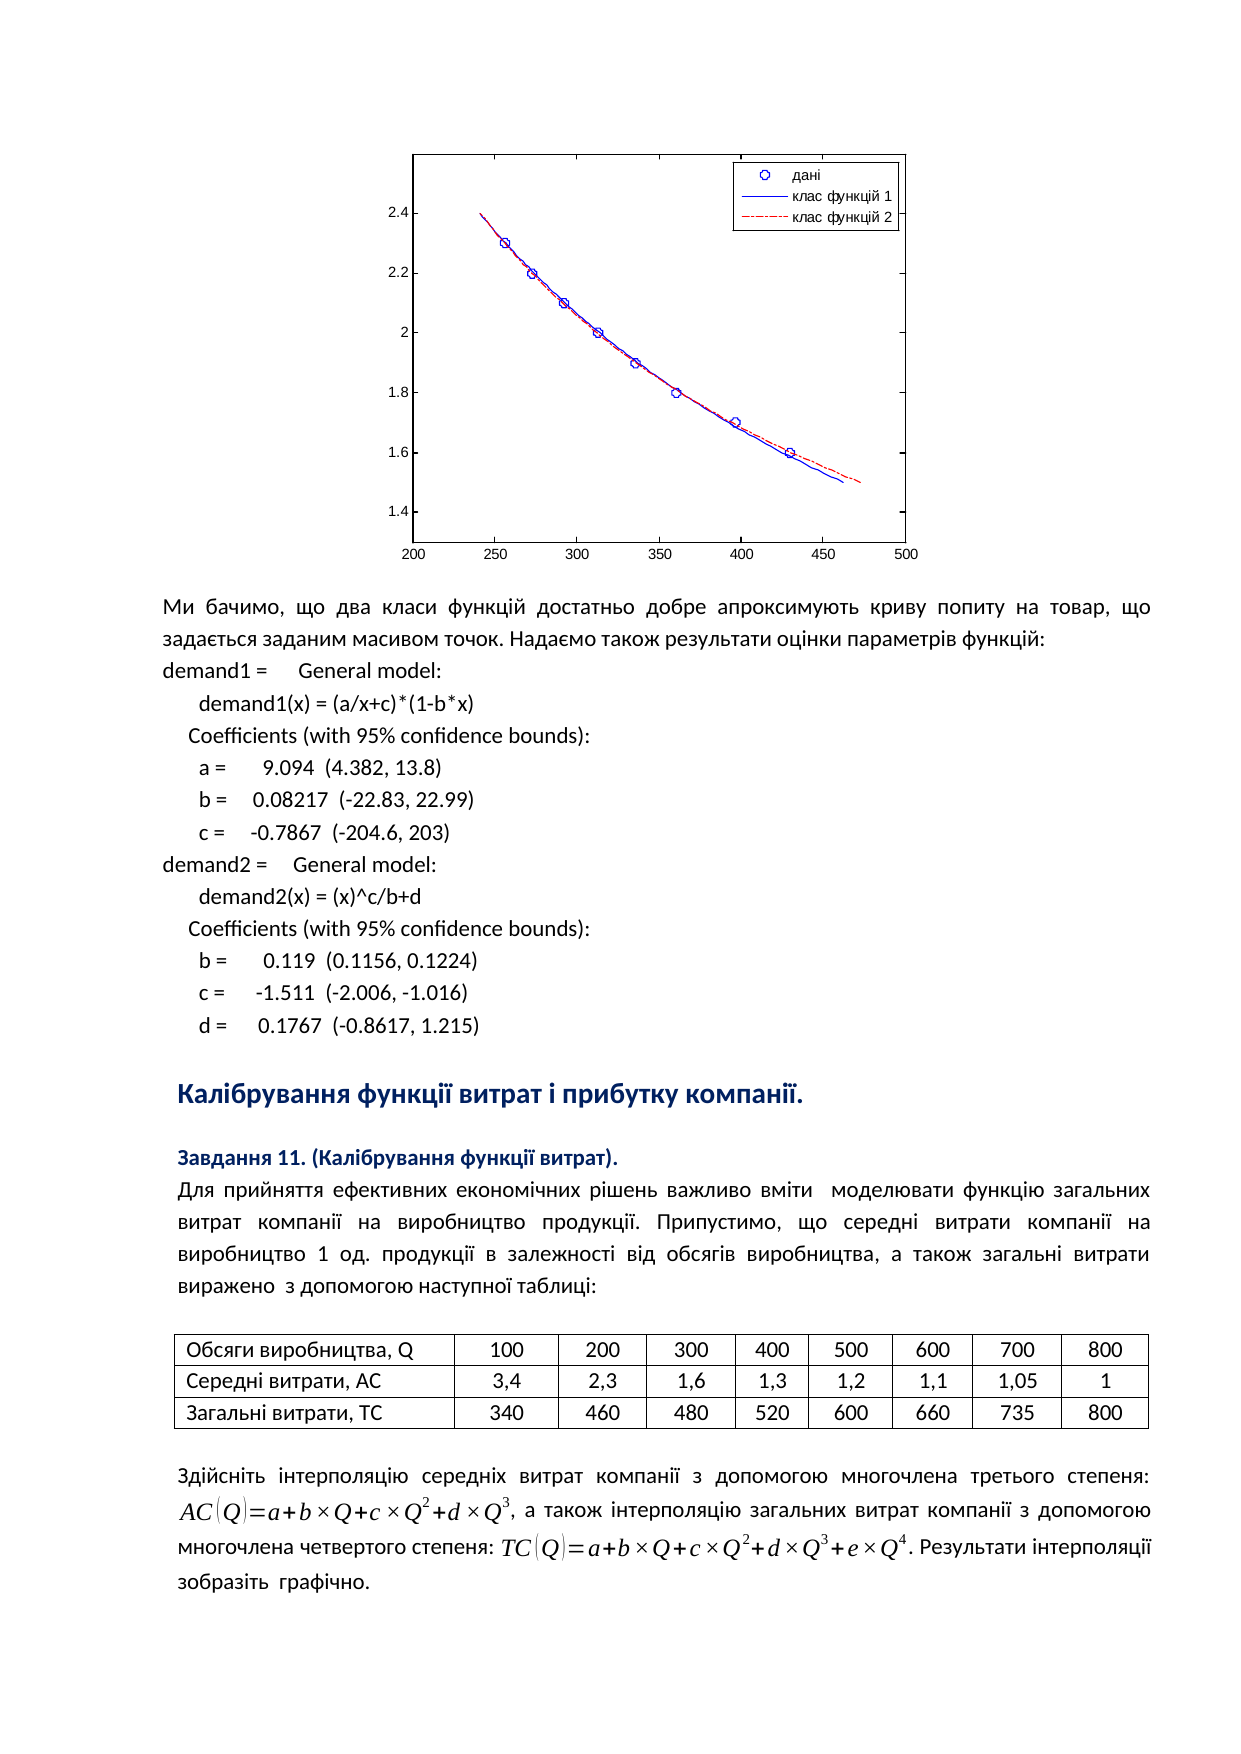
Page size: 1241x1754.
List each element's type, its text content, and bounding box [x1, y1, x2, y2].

table_cell 1,6 [647, 1366, 735, 1397]
text demand1 = General model: [162, 657, 1152, 685]
table_header 200 [559, 1335, 646, 1365]
text Coefficients (with 95% confidence bounds): [162, 721, 1152, 749]
text Coefficients (with 95% confidence bounds): [162, 914, 1152, 942]
table_header 600 [893, 1335, 972, 1365]
text Ми бачимо, що два класи функцій достатньо добре апроксимують криву попиту на товар, що задається заданим масивом точок. Надаємо також результати оцінки параметрів функцій: [162, 592, 1152, 652]
table_cell 3,4 [455, 1366, 558, 1397]
list Завдання 11. (Калібрування функції витрат). [177, 1143, 1152, 1171]
table_cell 2,3 [559, 1366, 646, 1397]
table_cell 340 [455, 1398, 558, 1428]
table_header 800 [1062, 1335, 1148, 1365]
table_cell 1,1 [893, 1366, 972, 1397]
table_cell 480 [647, 1398, 735, 1428]
table_header 300 [647, 1335, 735, 1365]
text a = 9.094 (4.382, 13.8) [162, 753, 1152, 781]
text Калібрування функції витрат і прибутку компанії. [177, 1075, 1152, 1111]
list Здійсніть інтерполяцію середніх витрат компанії з допомогою многочлена третього степеня: , а також інтерполяцію загальних витрат компанії з допомогою многочлена четвертого степеня: . Результати інтерполяції зобразіть графічно. [177, 1461, 1152, 1595]
table_cell 1,2 [809, 1366, 892, 1397]
table_cell 800 [1062, 1398, 1148, 1428]
table_cell 735 [973, 1398, 1061, 1428]
text d = 0.1767 (-0.8617, 1.215) [162, 1011, 1152, 1039]
text demand1(x) = (a/x+c)*(1-b*x) [162, 689, 1152, 717]
text demand2(x) = (x)^c/b+d [162, 882, 1152, 910]
table_cell 660 [893, 1398, 972, 1428]
table_header 100 [455, 1335, 558, 1365]
text c = -1.511 (-2.006, -1.016) [162, 978, 1152, 1007]
text c = -0.7867 (-204.6, 203) [162, 818, 1152, 846]
table_cell 600 [809, 1398, 892, 1428]
text demand2 = General model: [162, 850, 1152, 878]
table_cell 1,05 [973, 1366, 1061, 1397]
list Для прийняття ефективних економічних рішень важливо вміти моделювати функцію загальних витрат компанії на виробництво продукції. Припустимо, що середні витрати компанії на виробництво 1 од. продукції в залежності від обсягів виробництва, а також загальні витрати виражено з допомогою наступної таблиці: [177, 1175, 1152, 1300]
table_header 400 [736, 1335, 808, 1365]
table_header 500 [809, 1335, 892, 1365]
table_header Обсяги виробництва, Q [175, 1335, 454, 1365]
table_cell Загальні витрати, TC [175, 1398, 454, 1428]
table_cell 1,3 [736, 1366, 808, 1397]
table_cell 460 [559, 1398, 646, 1428]
table_cell 520 [736, 1398, 808, 1428]
table_cell 1 [1062, 1366, 1148, 1397]
table_header 700 [973, 1335, 1061, 1365]
table_cell Середні витрати, AC [175, 1366, 454, 1397]
text b = 0.08217 (-22.83, 22.99) [162, 785, 1152, 813]
text b = 0.119 (0.1156, 0.1224) [162, 946, 1152, 974]
